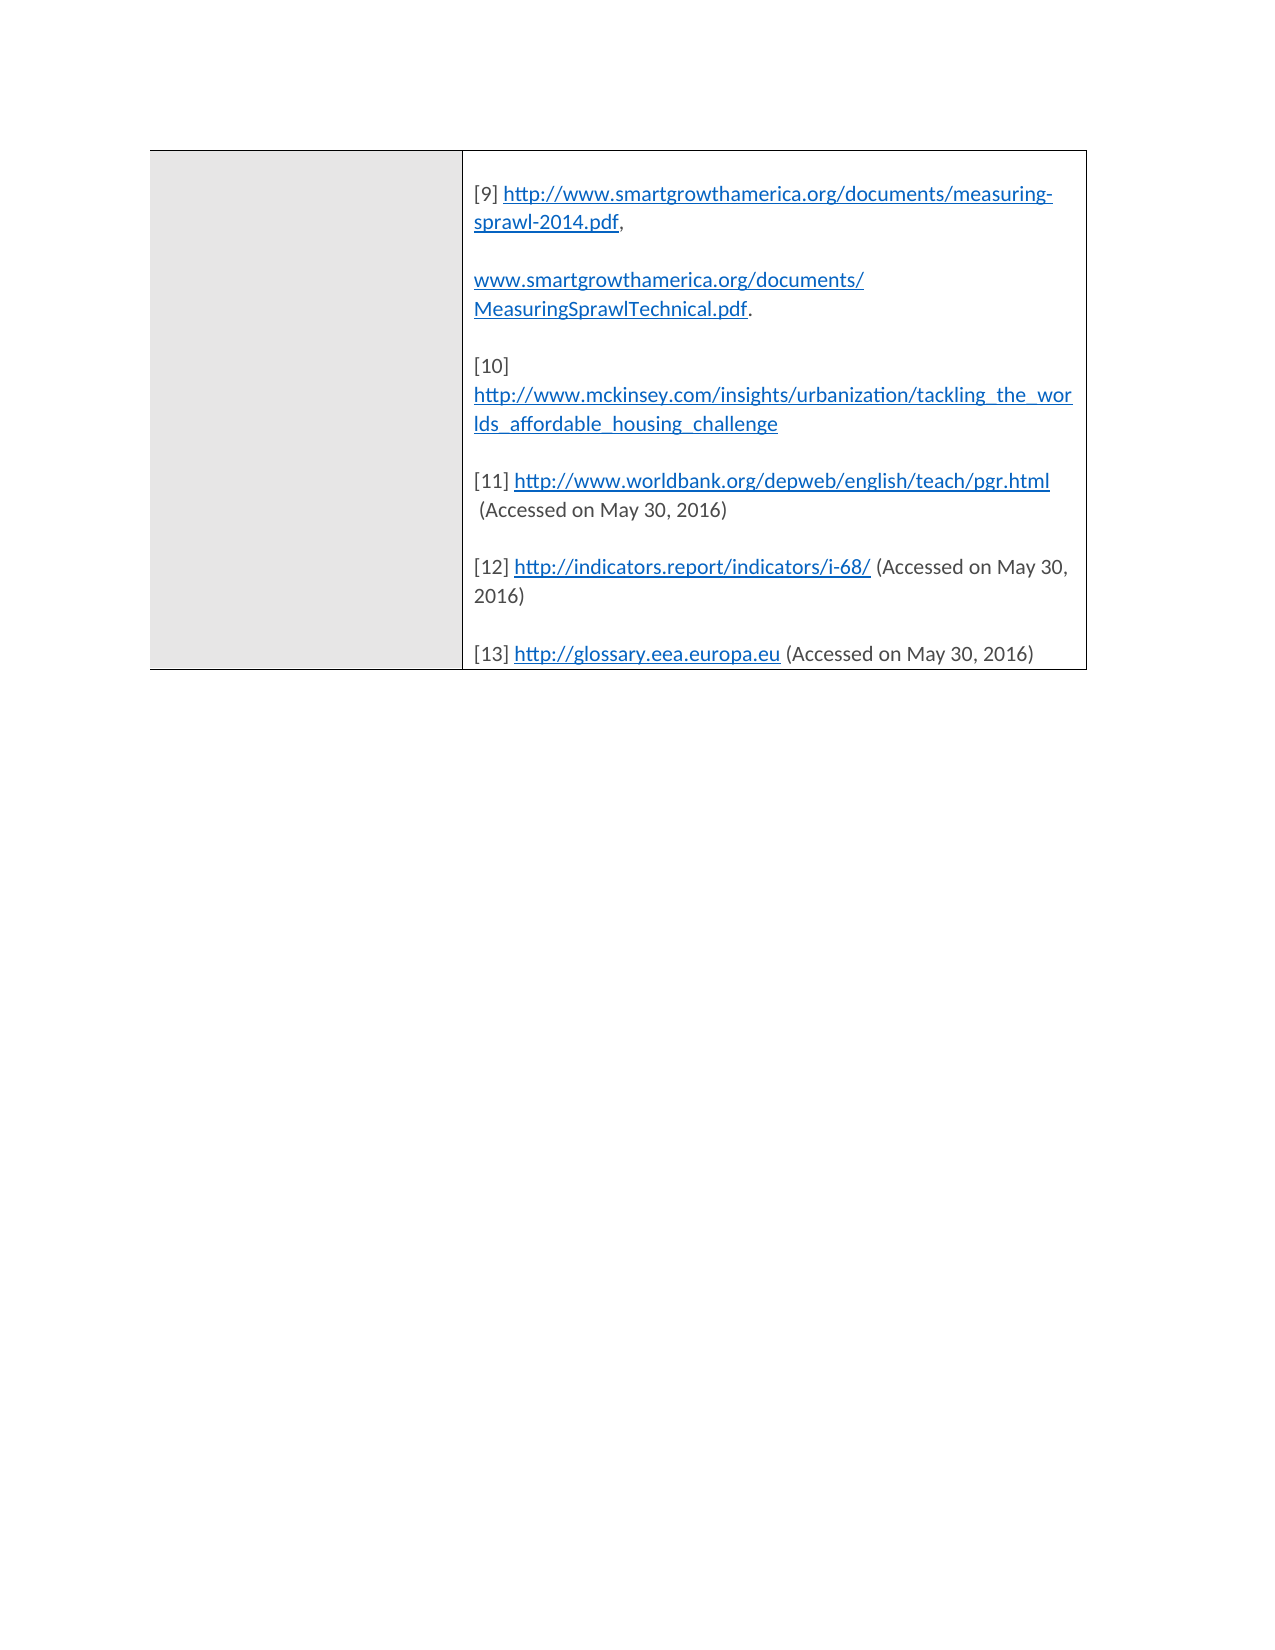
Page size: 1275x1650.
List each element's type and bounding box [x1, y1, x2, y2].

table_cell [463, 151, 1086, 668]
table_cell [150, 151, 462, 668]
